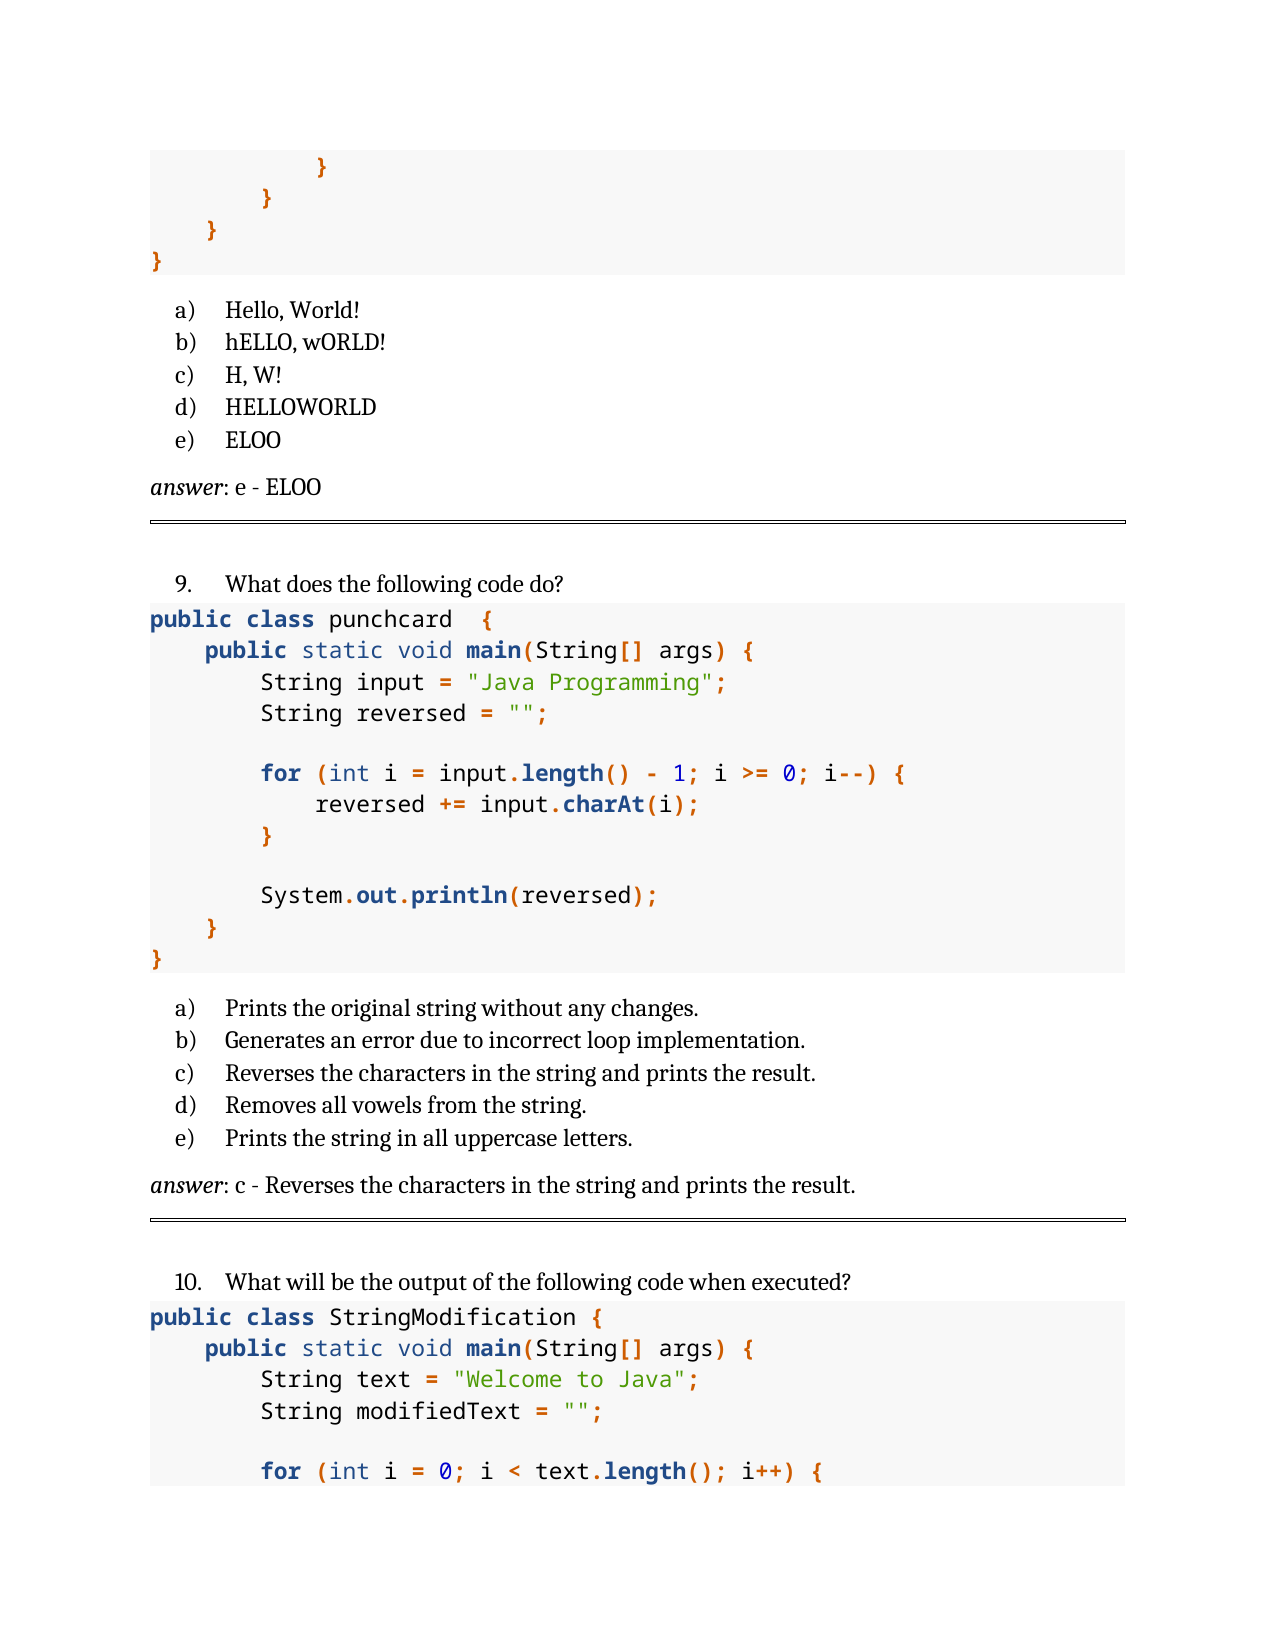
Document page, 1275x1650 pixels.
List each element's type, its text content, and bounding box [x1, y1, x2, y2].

list What does the following code do? [175, 570, 1125, 599]
list Reverses the characters in the string and prints the result. [175, 1059, 1125, 1087]
list What will be the output of the following code when executed? [175, 1268, 1125, 1297]
list H, W! [175, 361, 1125, 389]
text public class punchcard { public static void main(String[] args) { String input = "Java Programming"; String reversed = ""; for (int i = input.length() - 1; i >= 0; i--) { reversed += input.charAt(i); } System.out.println(reversed); } } [150, 603, 1125, 973]
list hELLO, wORLD! [175, 328, 1125, 357]
list Removes all vowels from the string. [175, 1091, 1125, 1120]
list HELLOWORLD [175, 393, 1125, 422]
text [150, 1301, 1125, 1486]
text answer: e - ELOO [150, 473, 1125, 502]
list ELOO [175, 426, 1125, 454]
list Prints the original string without any changes. [175, 994, 1125, 1022]
list Prints the string in all uppercase letters. [175, 1124, 1125, 1152]
text answer: c - Reverses the characters in the string and prints the result. [150, 1171, 1125, 1200]
list Generates an error due to incorrect loop implementation. [175, 1026, 1125, 1055]
list Hello, World! [175, 296, 1125, 324]
